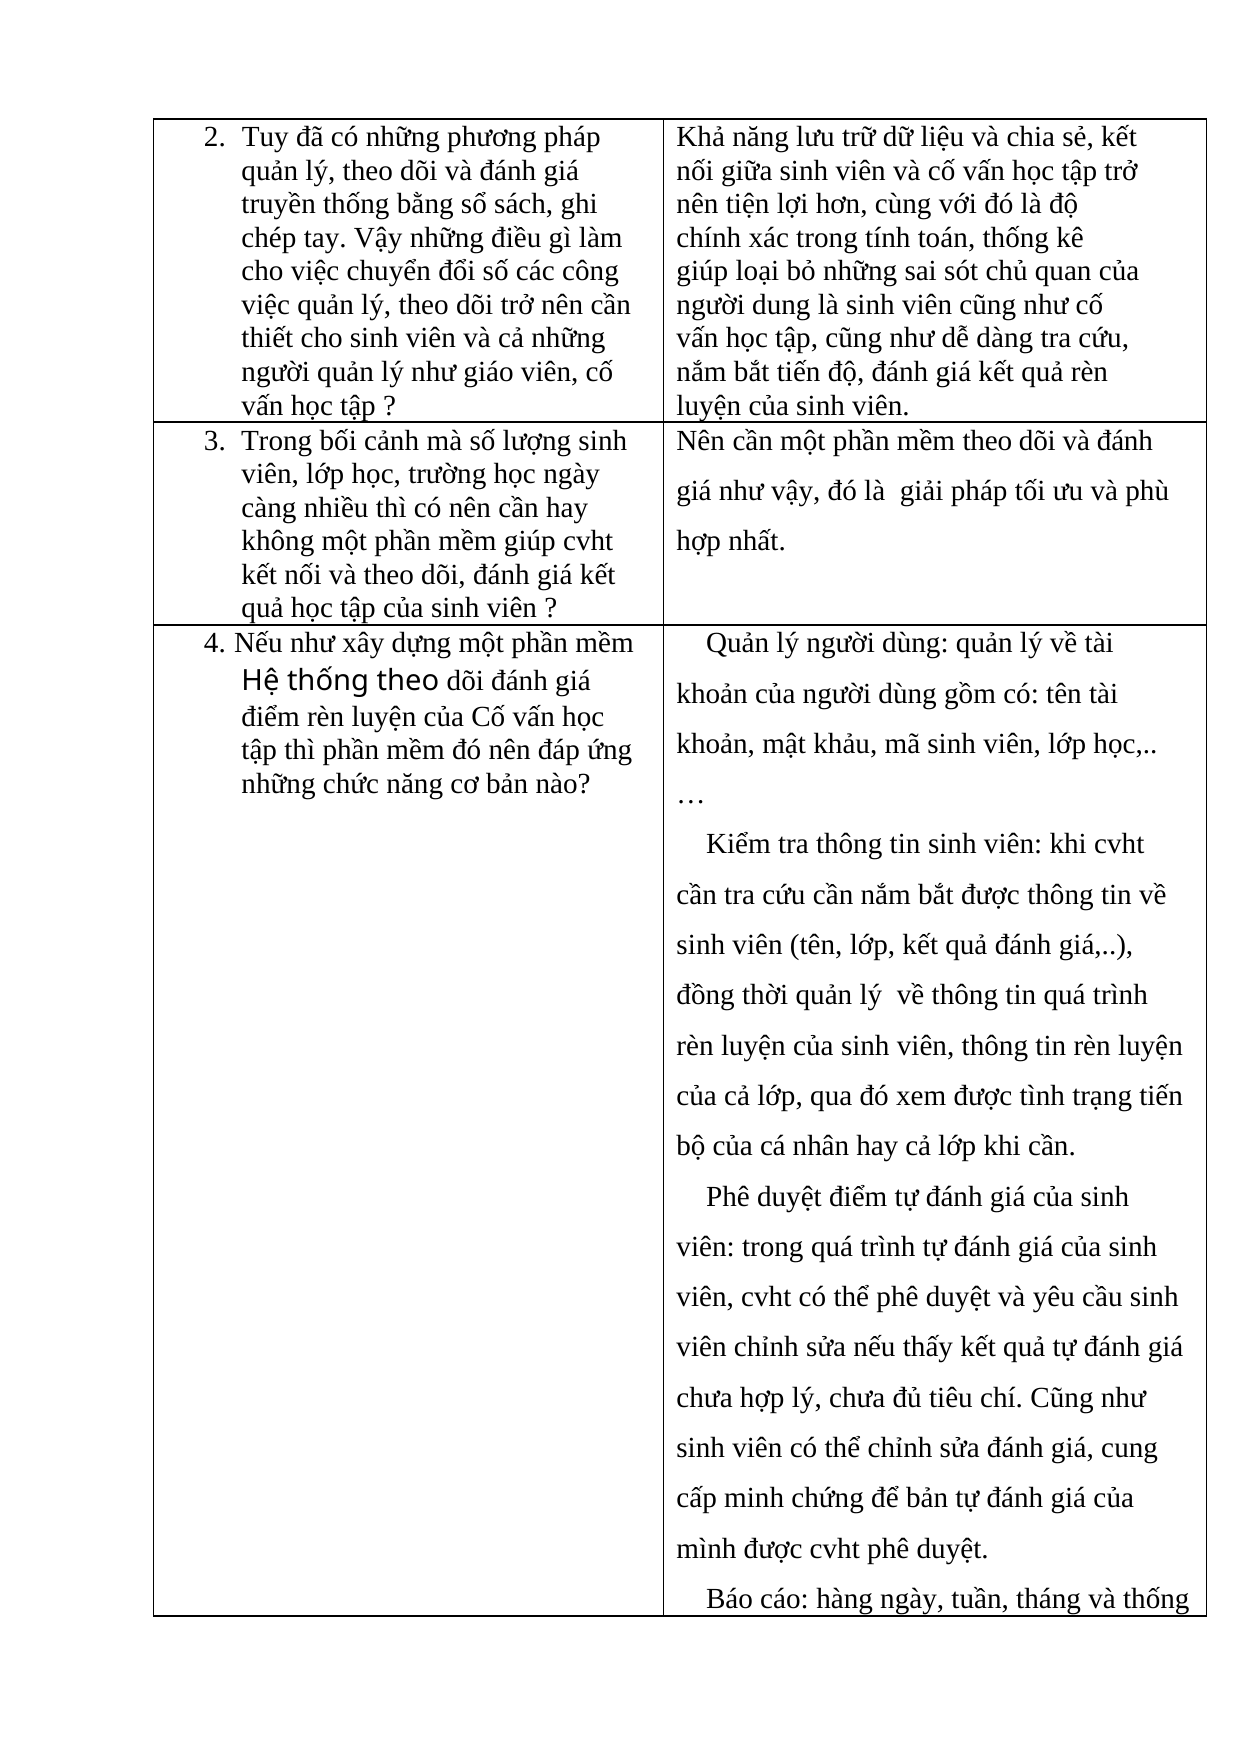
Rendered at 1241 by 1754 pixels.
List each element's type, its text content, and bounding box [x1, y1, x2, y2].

table_header Khả năng lưu trữ dữ liệu và chia sẻ, kết nối giữa sinh viên và cố vấn học tập trở nên tiện lợi hơn, cùng với đó là độ chính xác trong tính toán, thống kê giúp loại bỏ những sai sót chủ quan của người dung là sinh viên cũng như cố vấn học tập, cũng như dễ dàng tra cứu, nắm bắt tiến độ, đánh giá kết quả rèn luyện của sinh viên. [664, 120, 1206, 421]
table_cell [154, 626, 663, 1615]
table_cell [664, 626, 1206, 1615]
table_cell 3. Trong bối cảnh mà số lượng sinh viên, lớp học, trường học ngày càng nhiều thì có nên cần hay không một phần mềm giúp cvht kết nối và theo dõi, đánh giá kết quả học tập của sinh viên ? [154, 423, 663, 624]
table_cell Nên cần một phần mềm theo dõi và đánh giá như vậy, đó là giải pháp tối ưu và phù hợp nhất. [664, 423, 1206, 624]
table_header 2. Tuy đã có những phương pháp quản lý, theo dõi và đánh giá truyền thống bằng sổ sách, ghi chép tay. Vậy những điều gì làm cho việc chuyển đổi số các công việc quản lý, theo dõi trở nên cần thiết cho sinh viên và cả những người quản lý như giáo viên, cố vấn học tập ? [154, 120, 663, 421]
